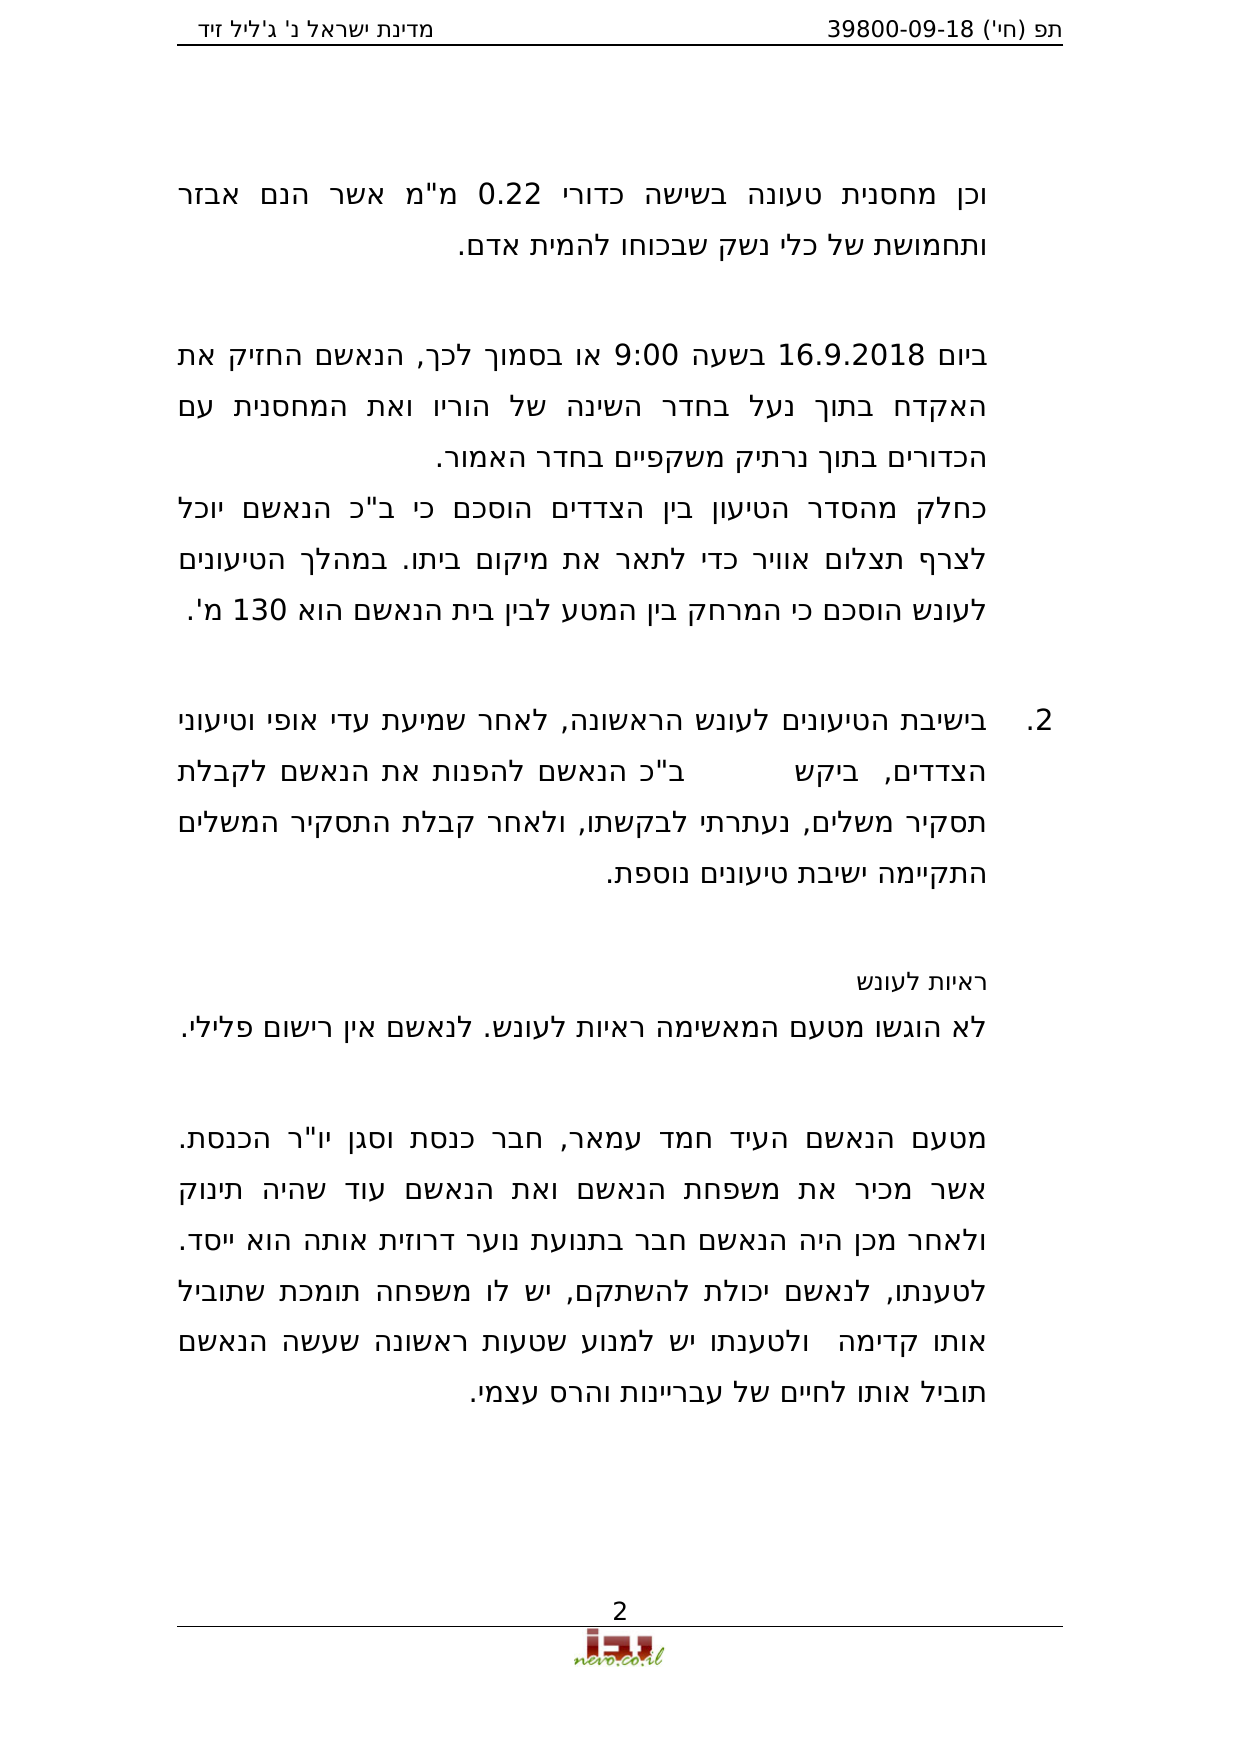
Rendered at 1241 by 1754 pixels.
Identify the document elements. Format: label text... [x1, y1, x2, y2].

list לא הוגשו מטעם המאשימה ראיות לעונש. לנאשם אין רישום פלילי. [177, 1011, 988, 1044]
text כחלק מהסדר הטיעון בין הצדדים הוסכם כי ב"כ הנאשם יוכל לצרף תצלום אוויר כדי לתאר את מיקום ביתו. במהלך הטיעונים לעונש הוסכם כי המרחק בין המטע לבין בית הנאשם הוא 130 מ'. [177, 491, 988, 627]
list בישיבת הטיעונים לעונש הראשונה, לאחר שמיעת עדי אופי וטיעוני הצדדים, ביקש ב"כ הנאשם להפנות את הנאשם לקבלת תסקיר משלים, נעתרתי לבקשתו, ולאחר קבלת התסקיר המשלים התקיימה ישיבת טיעונים נוספת. [177, 704, 1026, 890]
text ביום 16.9.2018 בשעה 9:00 או בסמוך לכך, הנאשם החזיק את האקדח בתוך נעל בחדר השינה של הוריו ואת המחסנית עם הכדורים בתוך נרתיק משקפיים בחדר האמור. [177, 338, 988, 474]
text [177, 177, 988, 262]
list מטעם הנאשם העיד חמד עמאר, חבר כנסת וסגן יו"ר הכנסת. אשר מכיר את משפחת הנאשם ואת הנאשם עוד שהיה תינוק ולאחר מכן היה הנאשם חבר בתנועת נוער דרוזית אותה הוא ייסד. לטענתו, לנאשם יכולת להשתקם, יש לו משפחה תומכת שתוביל אותו קדימה ולטענתו יש למנוע שטעות ראשונה שעשה הנאשם תוביל אותו לחיים של עבריינות והרס עצמי. [177, 1121, 988, 1410]
picture [574, 1628, 666, 1667]
text ראיות לעונש [177, 967, 1026, 996]
